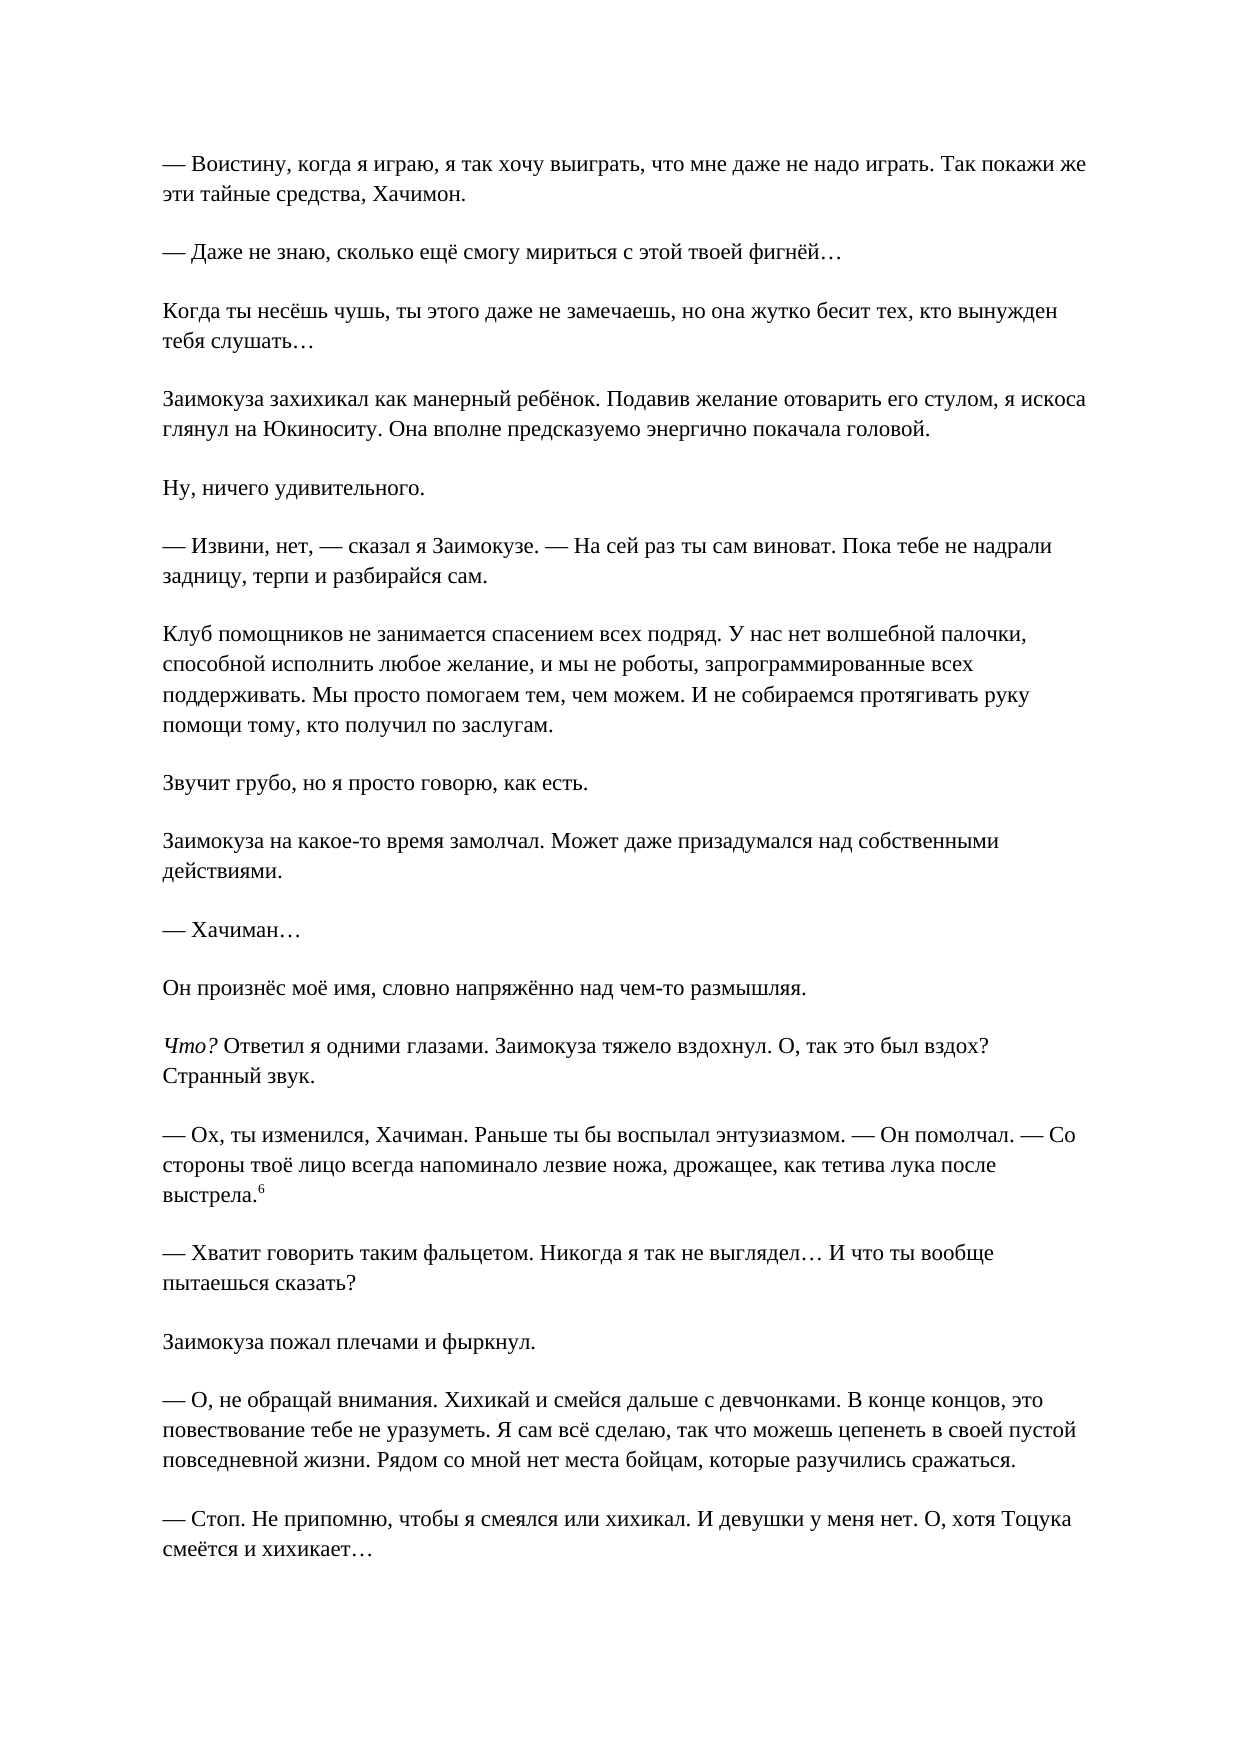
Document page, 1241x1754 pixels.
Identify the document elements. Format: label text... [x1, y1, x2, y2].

text — Хватит говорить таким фальцетом. Никогда я так не выглядел… И что ты вообще пытаешься сказать? [162, 1239, 1090, 1296]
text Клуб помощников не занимается спасением всех подряд. У нас нет волшебной палочки, способной исполнить любое желание, и мы не роботы, запрограммированные всех поддерживать. Мы просто помогаем тем, чем можем. И не собираемся протягивать руку помощи тому, кто получил по заслугам. [162, 620, 1090, 737]
text Что? Ответил я одними глазами. Заимокуза тяжело вздохнул. О, так это был вздох? Странный звук. [162, 1032, 1090, 1089]
text Когда ты несёшь чушь, ты этого даже не замечаешь, но она жутко бесит тех, кто вынужден тебя слушать… [162, 297, 1090, 353]
text — Хачиман… [162, 916, 1090, 942]
text Звучит грубо, но я просто говорю, как есть. [162, 769, 1090, 795]
text — Извини, нет, — сказал я Заимокузе. — На сей раз ты сам виноват. Пока тебе не надрали задницу, терпи и разбирайся сам. [162, 532, 1090, 588]
text — Стоп. Не припомню, чтобы я смеялся или хихикал. И девушки у меня нет. О, хотя Тоцука смеётся и хихикает… [162, 1504, 1090, 1561]
text — Воистину, когда я играю, я так хочу выиграть, что мне даже не надо играть. Так покажи же эти тайные средства, Хачимон. [162, 150, 1090, 207]
text — Даже не знаю, сколько ещё смогу мириться с этой твоей фигнёй… [162, 238, 1090, 265]
text Ну, ничего удивительного. [162, 473, 1090, 500]
text — О, не обращай внимания. Хихикай и смейся дальше с девчонками. В конце концов, это повествование тебе не уразуметь. Я сам всё сделаю, так что можешь цепенеть в своей пустой повседневной жизни. Рядом со мной нет места бойцам, которые разучились сражаться. [162, 1386, 1090, 1473]
text Заимокуза пожал плечами и фыркнул. [162, 1328, 1090, 1354]
text Он произнёс моё имя, словно напряжённо над чем-то размышляя. [162, 974, 1090, 1000]
text Заимокуза захихикал как манерный ребёнок. Подавив желание отоварить его стулом, я искоса глянул на Юкиноситу. Она вполне предсказуемо энергично покачала головой. [162, 385, 1090, 442]
text Заимокуза на какое-то время замолчал. Может даже призадумался над собственными действиями. [162, 827, 1090, 884]
text — Ох, ты изменился, Хачиман. Раньше ты бы воспылал энтузиазмом. — Он помолчал. — Со стороны твоё лицо всегда напоминало лезвие ножа, дрожащее, как тетива лука после выстрела.6 [162, 1121, 1090, 1207]
